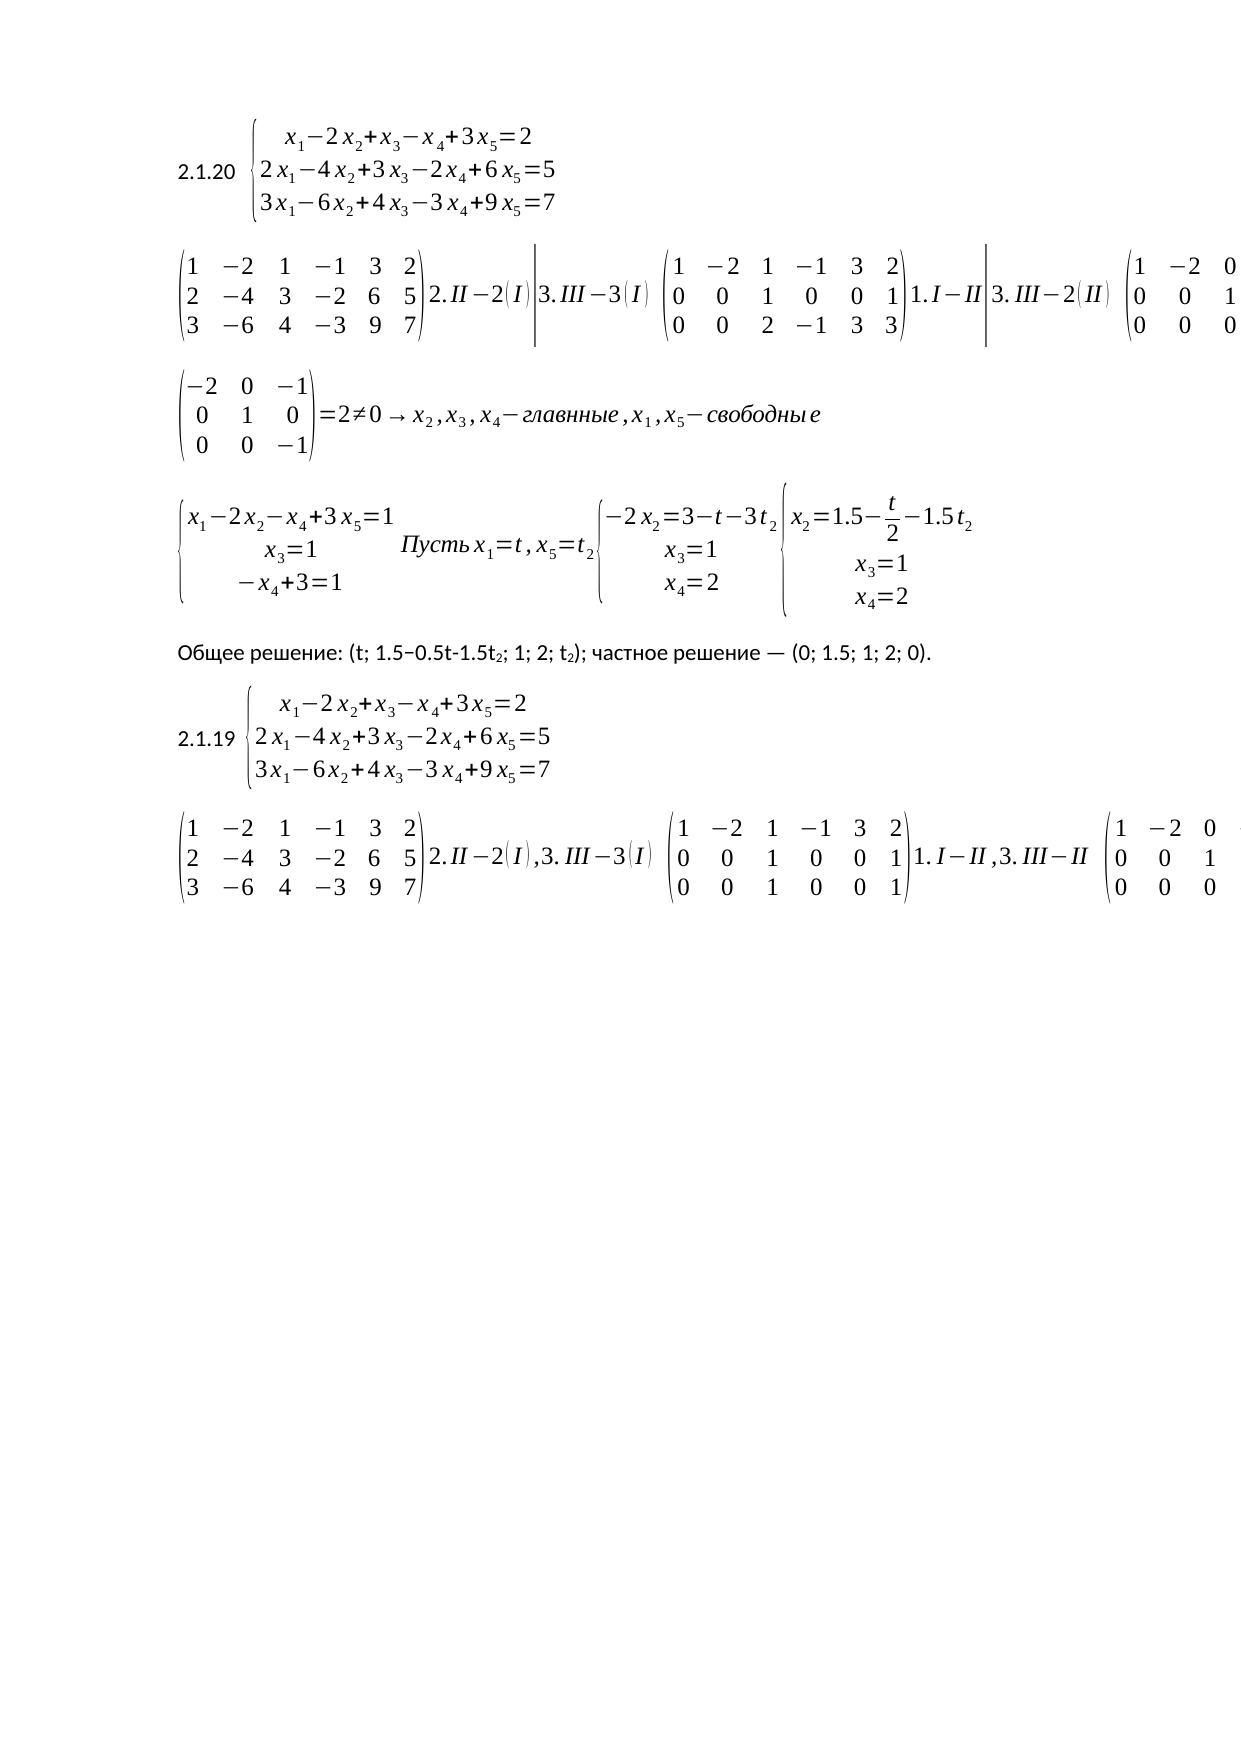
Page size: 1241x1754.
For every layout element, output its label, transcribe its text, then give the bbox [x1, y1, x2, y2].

text Общее решение: (t; 1.5−0.5t-1.5t2; 1; 2; t2); частное решение — (0; 1.5; 1; 2; 0). [177, 638, 1152, 666]
text 2.1.20 [177, 118, 1152, 224]
text 2.1.19 [177, 685, 1152, 791]
